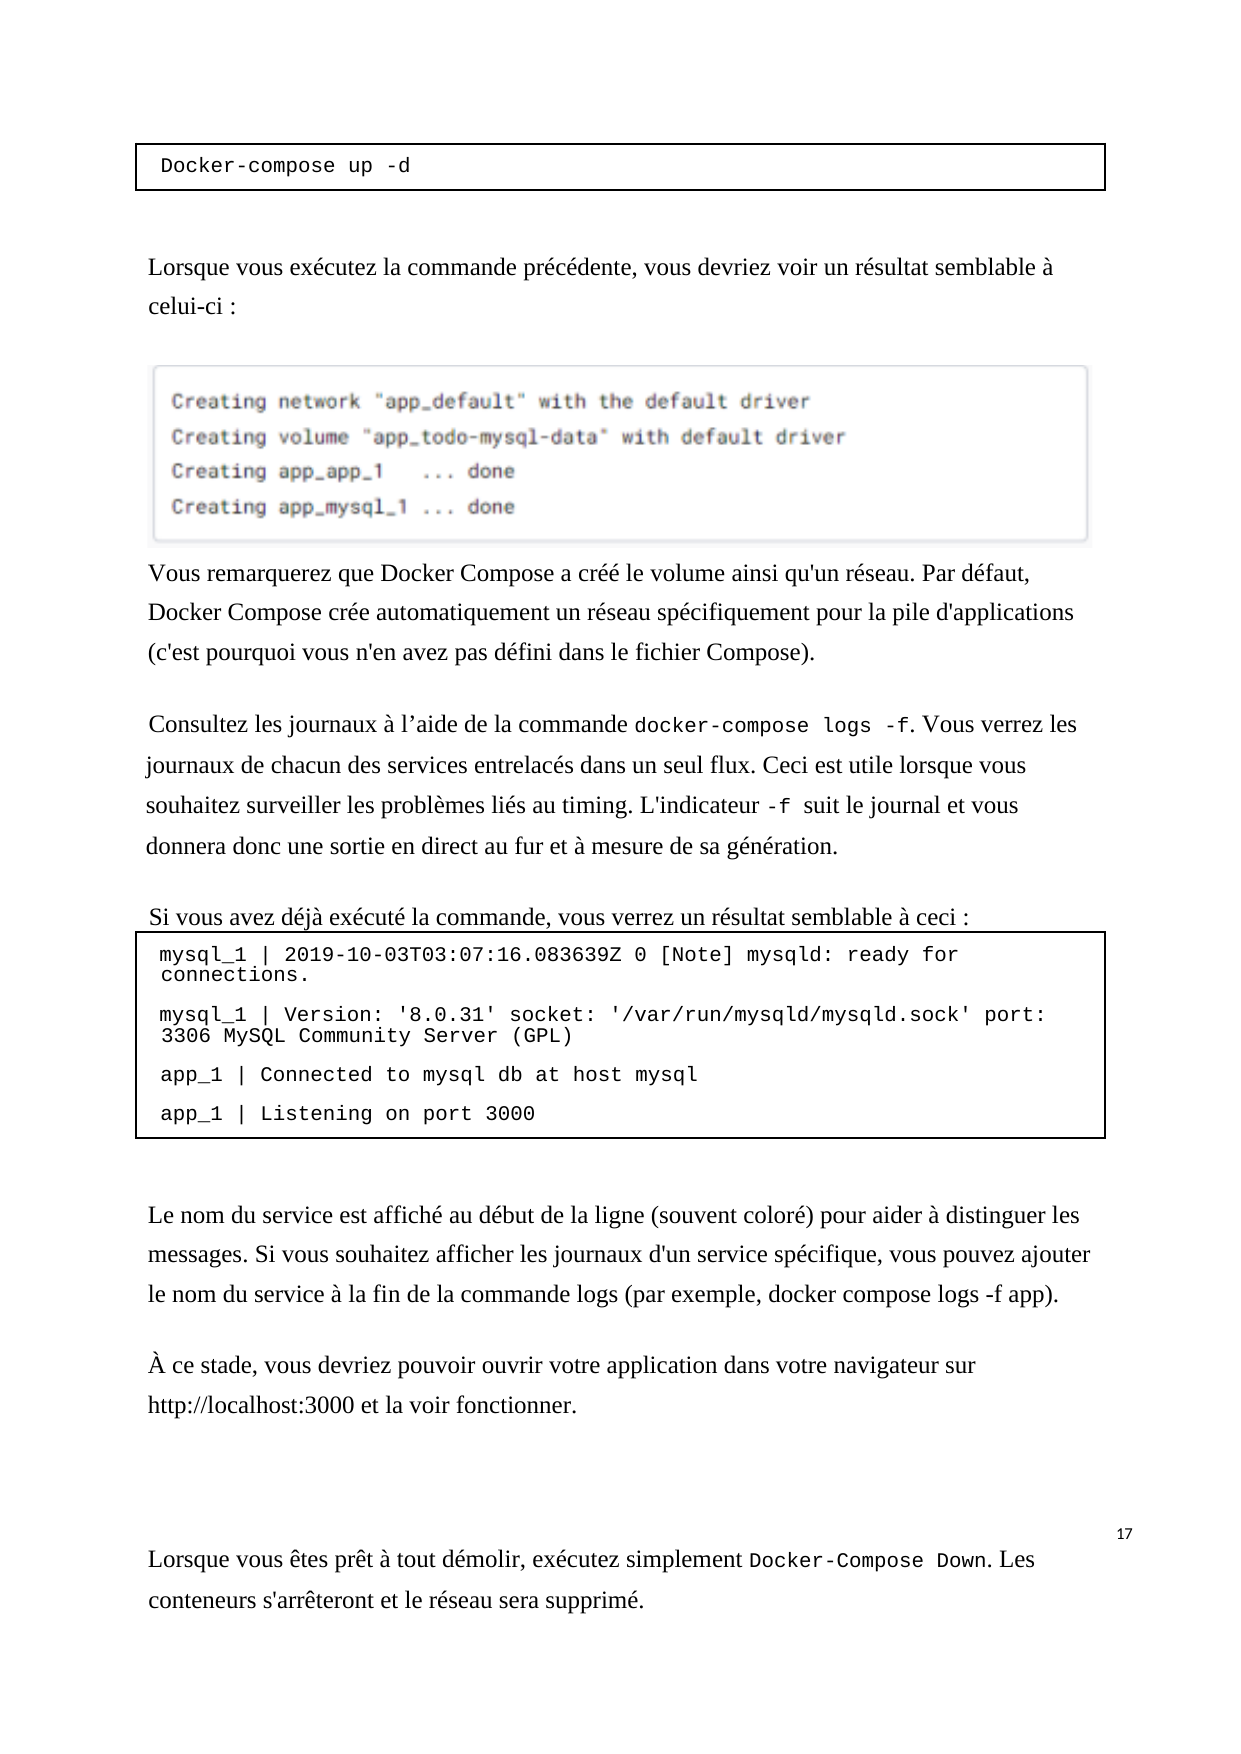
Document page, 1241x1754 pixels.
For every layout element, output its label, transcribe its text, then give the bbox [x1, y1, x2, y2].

text 17 [134, 1524, 1133, 1544]
picture [147, 365, 1093, 548]
text Lorsque vous exécutez la commande précédente, vous devriez voir un résultat semblable à celui-ci : [148, 252, 1059, 320]
text Si vous avez déjà exécuté la commande, vous verrez un résultat semblable à ceci : [148, 902, 1219, 931]
text Lorsque vous êtes prêt à tout démolir, exécutez simplement Docker-Compose Down. Les conteneurs s'arrêteront et le réseau sera supprimé. [148, 1544, 1042, 1614]
text À ce stade, vous devriez pouvoir ouvrir votre application dans votre navigateur sur http://localhost:3000 et la voir fonctionner. [148, 1351, 982, 1419]
text Vous remarquerez que Docker Compose a créé le volume ainsi qu'un réseau. Par défaut, Docker Compose crée automatiquement un réseau spécifiquement pour la pile d'applications (c'est pourquoi vous n'en avez pas défini dans le fichier Compose). [148, 558, 1080, 666]
text Le nom du service est affiché au début de la ligne (souvent coloré) pour aider à distinguer les messages. Si vous souhaitez afficher les journaux d'un service spécifique, vous pouvez ajouter le nom du service à la fin de la commande logs (par exemple, docker compose logs -f app). [148, 1200, 1097, 1308]
table_header mysql_1 | 2019-10-03T03:07:16.083639Z 0 [Note] mysqld: ready for connections. mysql_1 | Version: '8.0.31' socket: '/var/run/mysqld/mysqld.sock' port: 3306 MySQL Community Server (GPL) app_1 | Connected to mysql db at host mysql app_1 | Listening on port 3000 [137, 933, 1104, 1137]
text Consultez les journaux à l’aide de la commande docker-compose logs -f. Vous verrez les journaux de chacun des services entrelacés dans un seul flux. Ceci est utile lorsque vous souhaitez surveiller les problèmes liés au timing. L'indicateur -f suit le journal et vous donnera donc une sortie en direct au fur et à mesure de sa génération. [146, 709, 1083, 860]
table_header Docker-compose up -d [137, 145, 1104, 189]
